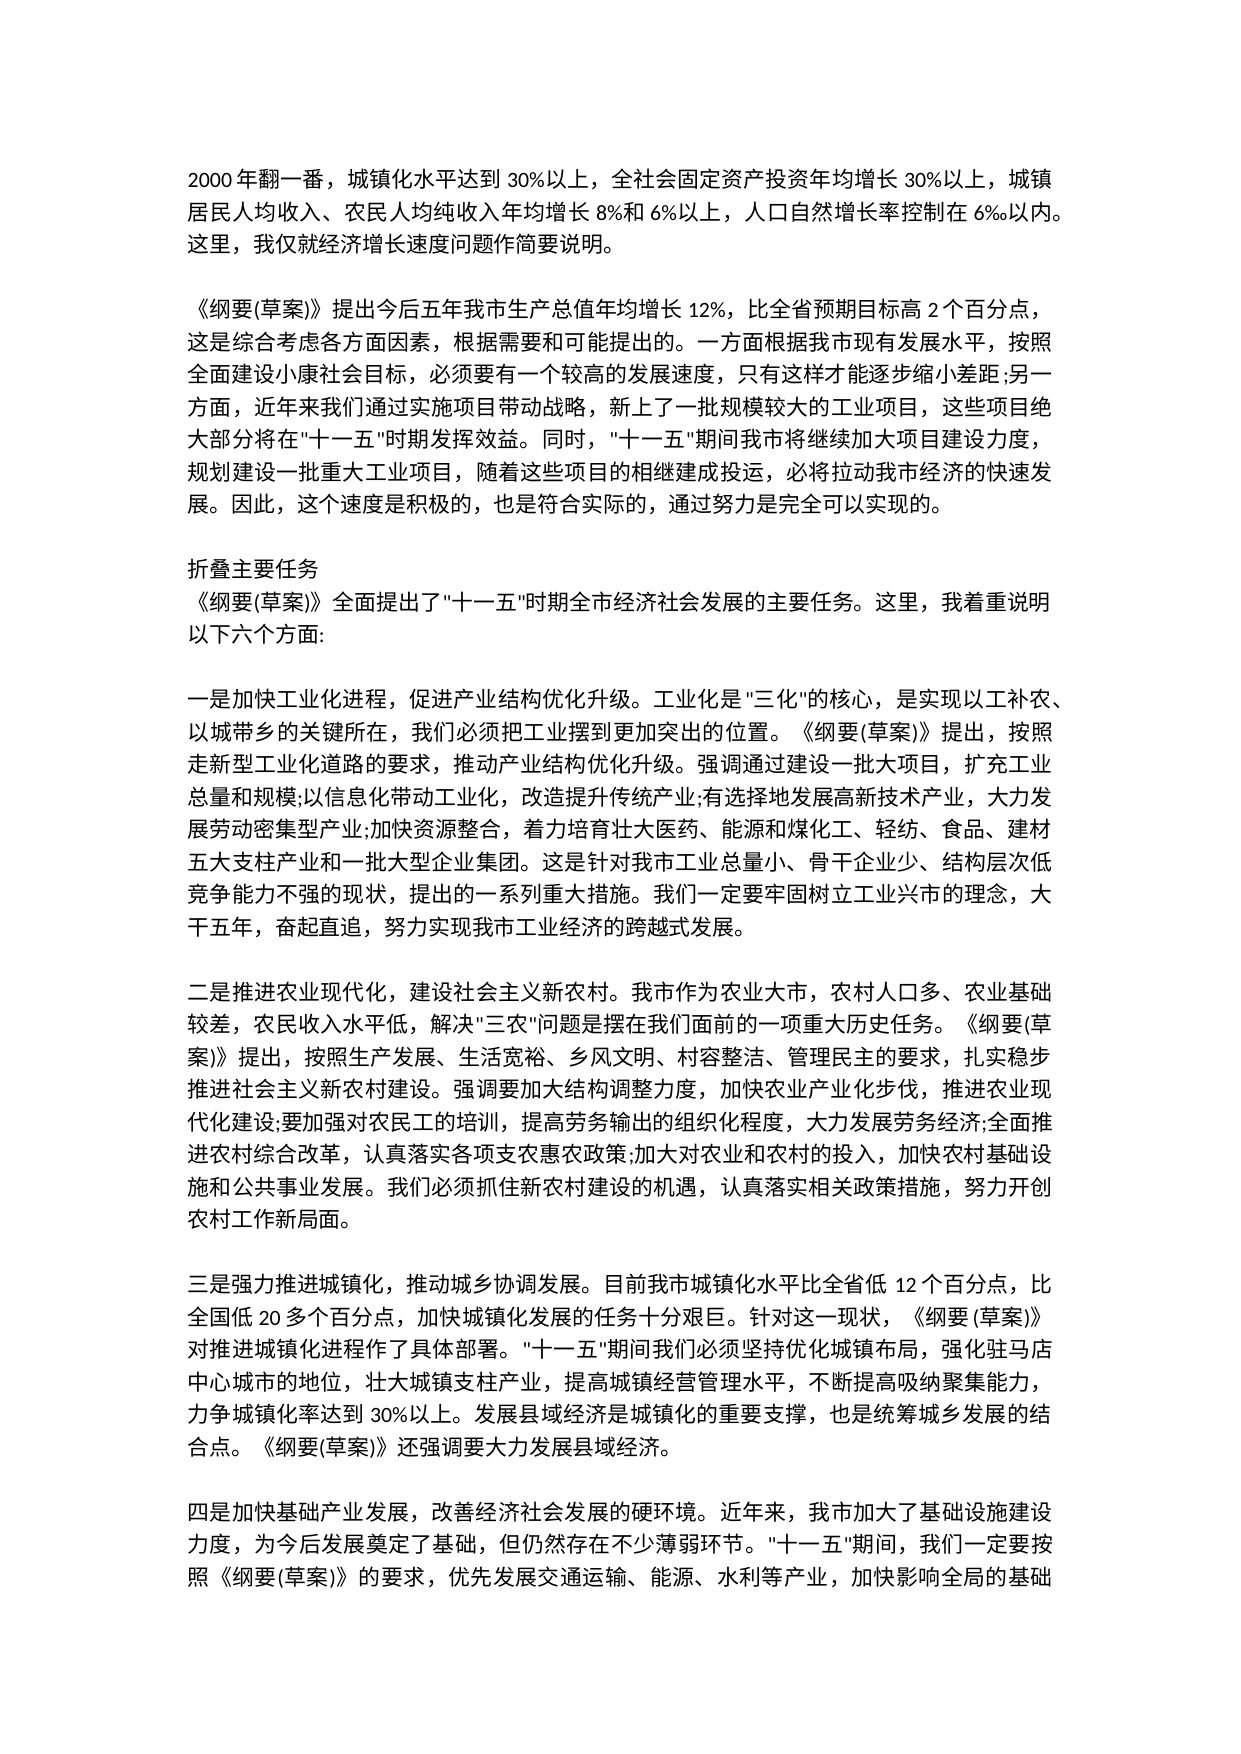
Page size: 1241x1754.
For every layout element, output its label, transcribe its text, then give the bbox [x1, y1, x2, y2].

text 《纲要(草案)》全面提出了"十一五"时期全市经济社会发展的主要任务。这里，我着重说明以下六个方面: [187, 584, 1053, 649]
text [187, 162, 1053, 259]
text 一是加快工业化进程，促进产业结构优化升级。工业化是"三化"的核心，是实现以工补农、以城带乡的关键所在，我们必须把工业摆到更加突出的位置。《纲要(草案)》提出，按照走新型工业化道路的要求，推动产业结构优化升级。强调通过建设一批大项目，扩充工业总量和规模;以信息化带动工业化，改造提升传统产业;有选择地发展高新技术产业，大力发展劳动密集型产业;加快资源整合，着力培育壮大医药、能源和煤化工、轻纺、食品、建材五大支柱产业和一批大型企业集团。这是针对我市工业总量小、骨干企业少、结构层次低、竞争能力不强的现状，提出的一系列重大措施。我们一定要牢固树立工业兴市的理念，大干五年，奋起直追，努力实现我市工业经济的跨越式发展。 [187, 682, 1053, 942]
text 三是强力推进城镇化，推动城乡协调发展。目前我市城镇化水平比全省低12个百分点，比全国低20多个百分点，加快城镇化发展的任务十分艰巨。针对这一现状，《纲要(草案)》对推进城镇化进程作了具体部署。"十一五"期间我们必须坚持优化城镇布局，强化驻马店中心城市的地位，壮大城镇支柱产业，提高城镇经营管理水平，不断提高吸纳聚集能力，力争城镇化率达到30%以上。发展县域经济是城镇化的重要支撑，也是统筹城乡发展的结合点。《纲要(草案)》还强调要大力发展县域经济。 [187, 1267, 1053, 1462]
text 折叠主要任务 [187, 552, 1053, 584]
text 《纲要(草案)》提出今后五年我市生产总值年均增长12%，比全省预期目标高2个百分点，这是综合考虑各方面因素，根据需要和可能提出的。一方面根据我市现有发展水平，按照全面建设小康社会目标，必须要有一个较高的发展速度，只有这样才能逐步缩小差距;另一方面，近年来我们通过实施项目带动战略，新上了一批规模较大的工业项目，这些项目绝大部分将在"十一五"时期发挥效益。同时，"十一五"期间我市将继续加大项目建设力度，规划建设一批重大工业项目，随着这些项目的相继建成投运，必将拉动我市经济的快速发展。因此，这个速度是积极的，也是符合实际的，通过努力是完全可以实现的。 [187, 292, 1053, 519]
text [187, 1494, 1053, 1592]
text 二是推进农业现代化，建设社会主义新农村。我市作为农业大市，农村人口多、农业基础较差，农民收入水平低，解决"三农"问题是摆在我们面前的一项重大历史任务。《纲要(草案)》提出，按照生产发展、生活宽裕、乡风文明、村容整洁、管理民主的要求，扎实稳步推进社会主义新农村建设。强调要加大结构调整力度，加快农业产业化步伐，推进农业现代化建设;要加强对农民工的培训，提高劳务输出的组织化程度，大力发展劳务经济;全面推进农村综合改革，认真落实各项支农惠农政策;加大对农业和农村的投入，加快农村基础设施和公共事业发展。我们必须抓住新农村建设的机遇，认真落实相关政策措施，努力开创农村工作新局面。 [187, 974, 1053, 1234]
